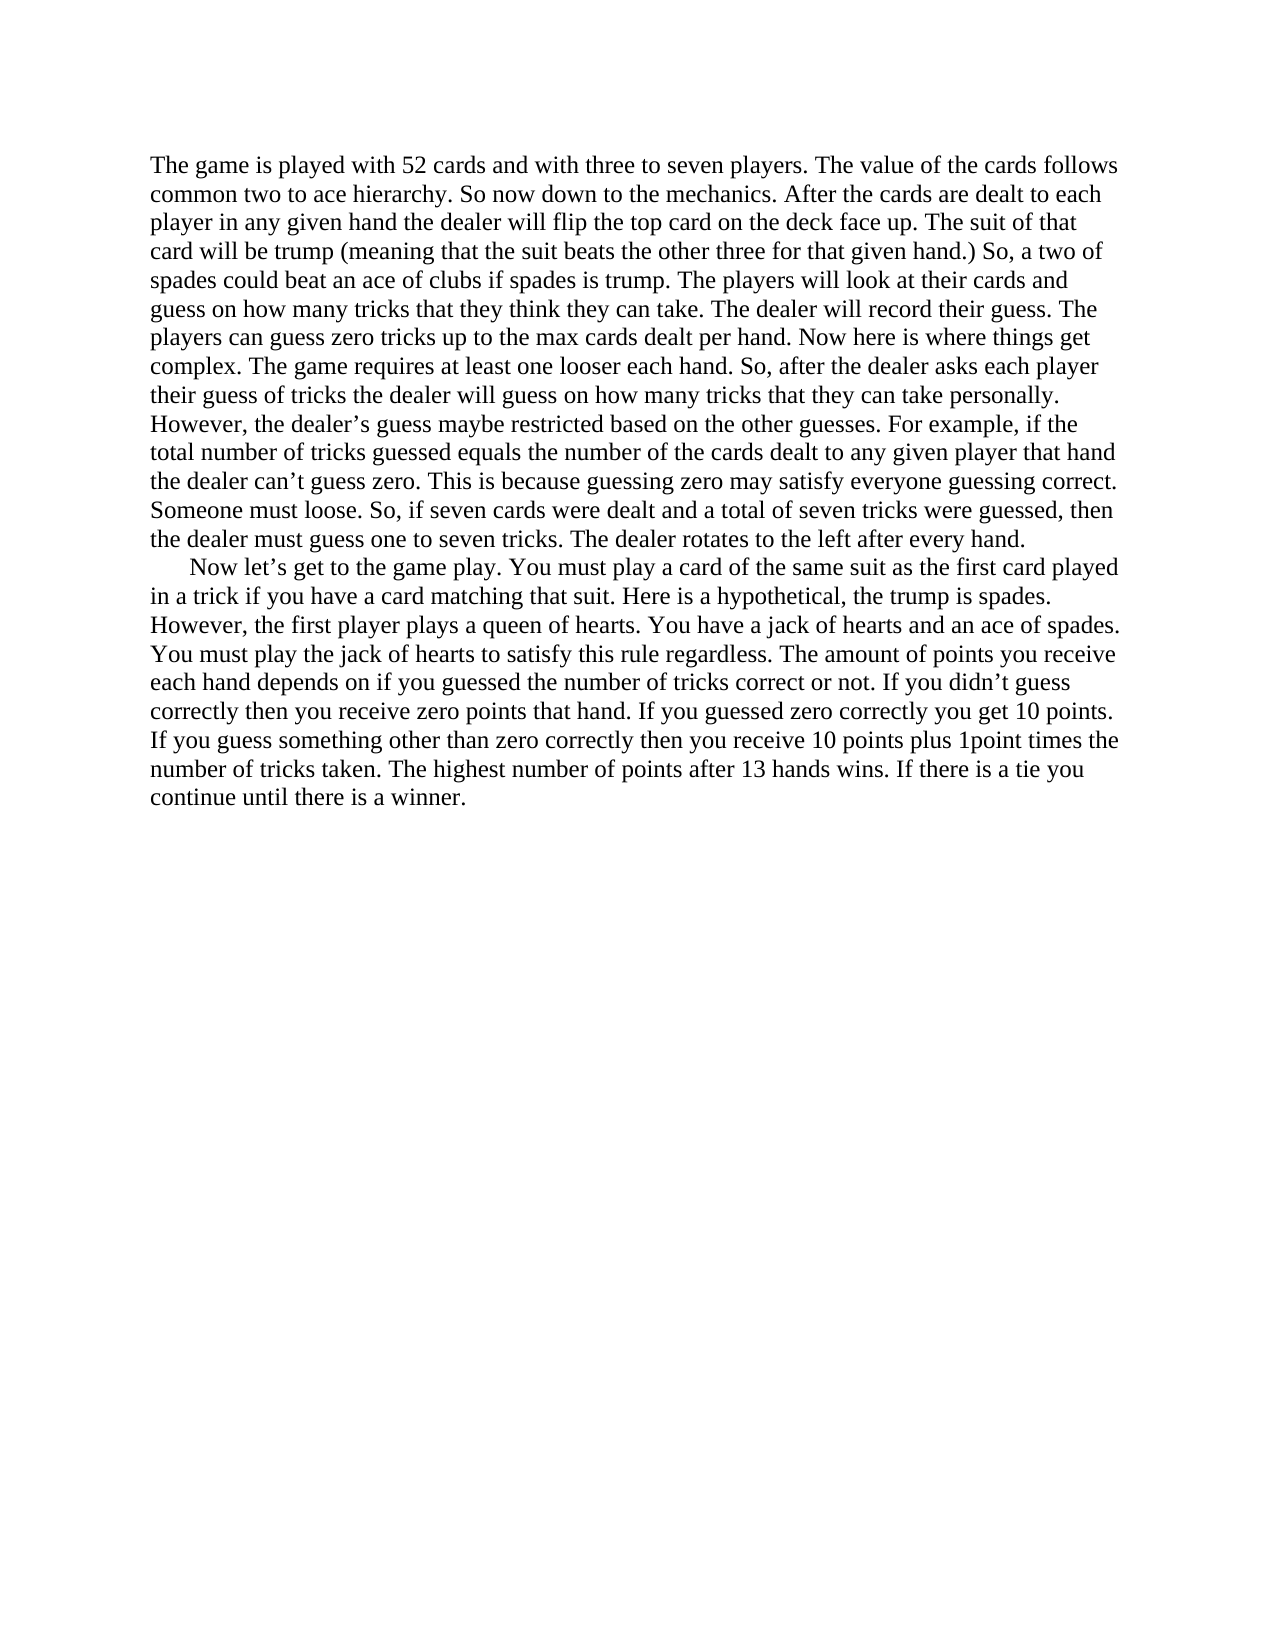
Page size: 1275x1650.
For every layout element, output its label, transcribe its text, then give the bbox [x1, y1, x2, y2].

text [150, 150, 1125, 552]
text Now let’s get to the game play. You must play a card of the same suit as the first card played in a trick if you have a card matching that suit. Here is a hypothetical, the trump is spades. However, the first player plays a queen of hearts. You have a jack of hearts and an ace of spades. You must play the jack of hearts to satisfy this rule regardless. The amount of points you receive each hand depends on if you guessed the number of tricks correct or not. If you didn’t guess correctly then you receive zero points that hand. If you guessed zero correctly you get 10 points. If you guess something other than zero correctly then you receive 10 points plus 1point times the number of tricks taken. The highest number of points after 13 hands wins. If there is a tie you continue until there is a winner. [150, 552, 1125, 811]
